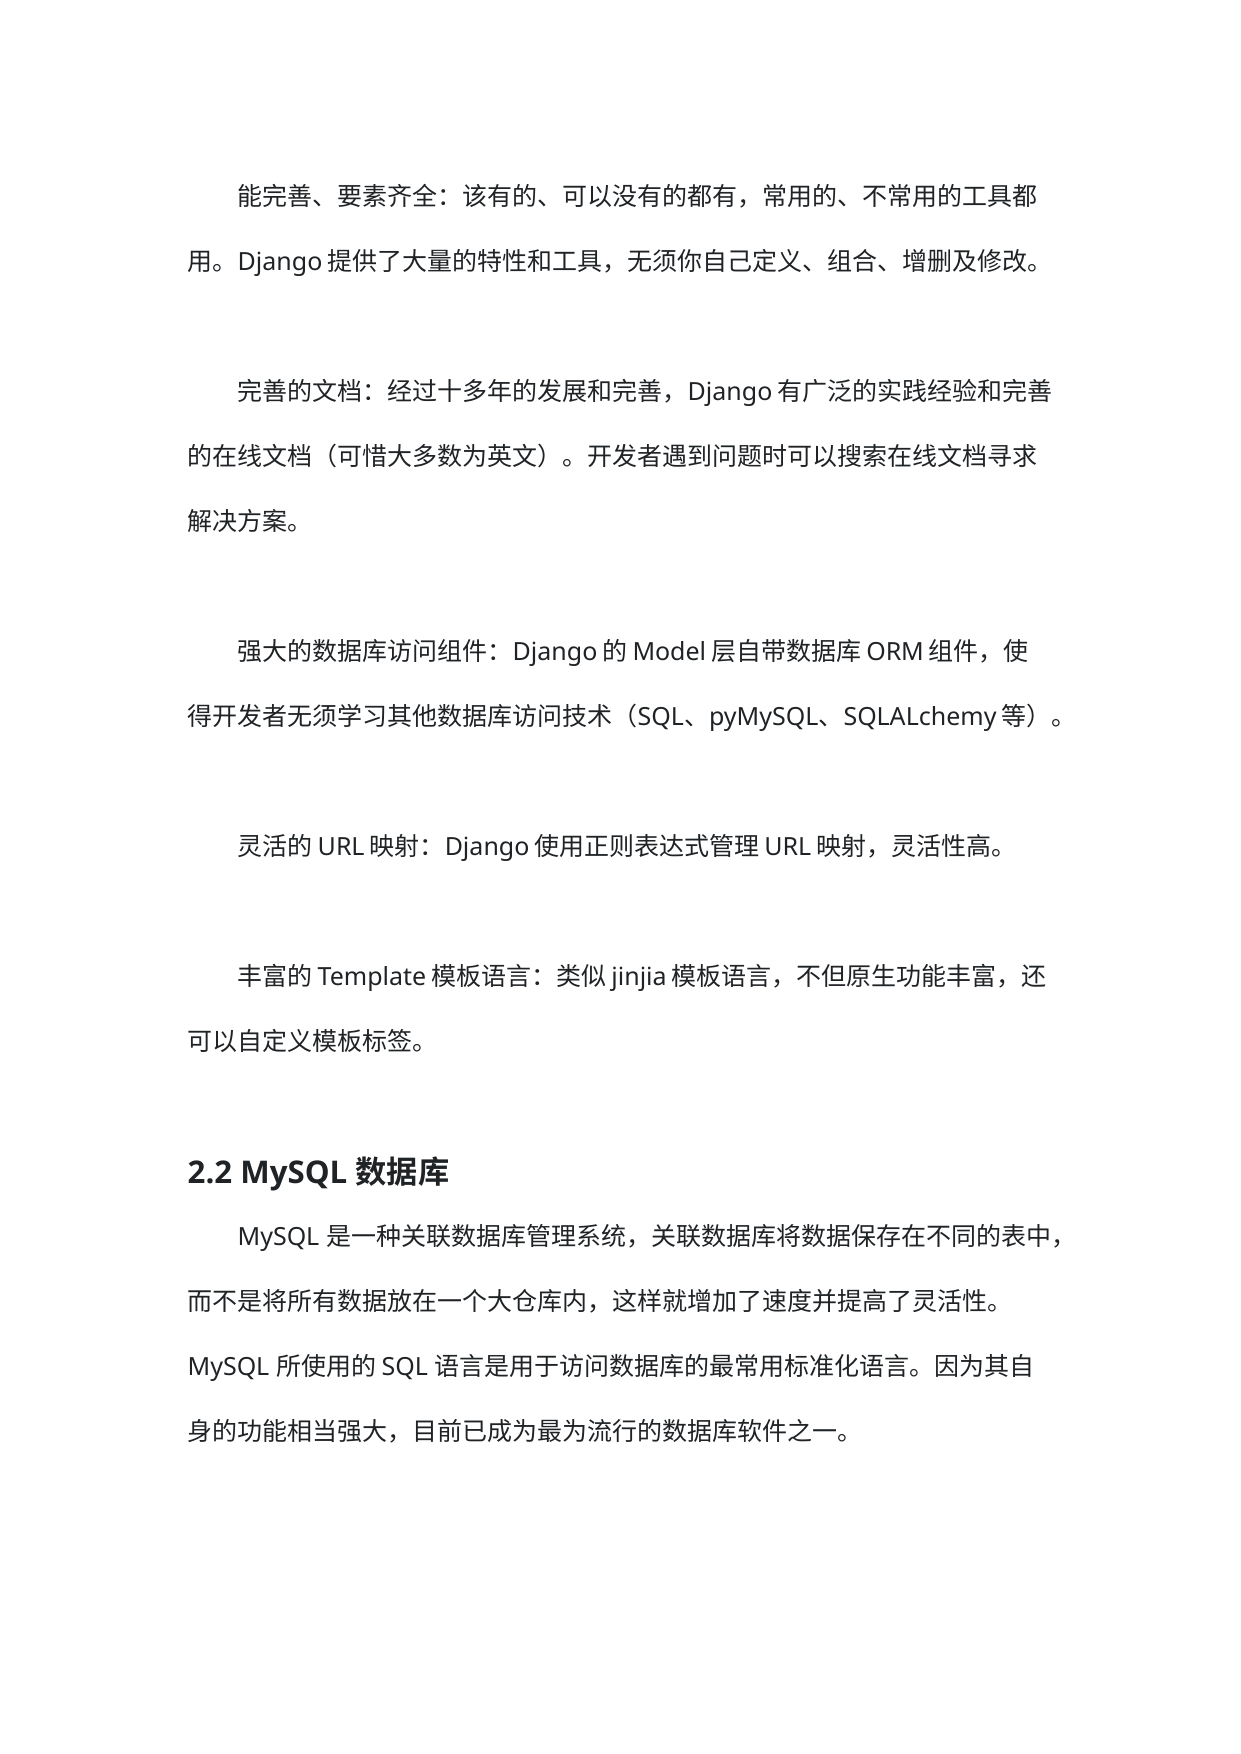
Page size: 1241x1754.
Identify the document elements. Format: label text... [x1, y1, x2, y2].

text 丰富的Template模板语言：类似jinjia模板语言，不但原生功能丰富，还可以自定义模板标签。 [187, 942, 1053, 1072]
text 灵活的URL映射：Django使用正则表达式管理URL映射，灵活性高。 [187, 812, 1053, 877]
text MySQL 是一种关联数据库管理系统，关联数据库将数据保存在不同的表中，而不是将所有数据放在一个大仓库内，这样就增加了速度并提高了灵活性。MySQL 所使用的 SQL 语言是用于访问数据库的最常用标准化语言。因为其自身的功能相当强大，目前已成为最为流行的数据库软件之一。 [187, 1202, 1053, 1462]
text 完善的文档：经过十多年的发展和完善，Django有广泛的实践经验和完善的在线文档（可惜大多数为英文）。开发者遇到问题时可以搜索在线文档寻求解决方案。 [187, 357, 1053, 552]
text 能完善、要素齐全：该有的、可以没有的都有，常用的、不常用的工具都用。Django提供了大量的特性和工具，无须你自己定义、组合、增删及修改。 [187, 162, 1053, 292]
text 2.2 MySQL 数据库 [187, 1137, 1053, 1202]
text 强大的数据库访问组件：Django的Model层自带数据库ORM组件，使得开发者无须学习其他数据库访问技术（SQL、pyMySQL、SQLALchemy等）。 [187, 617, 1053, 747]
